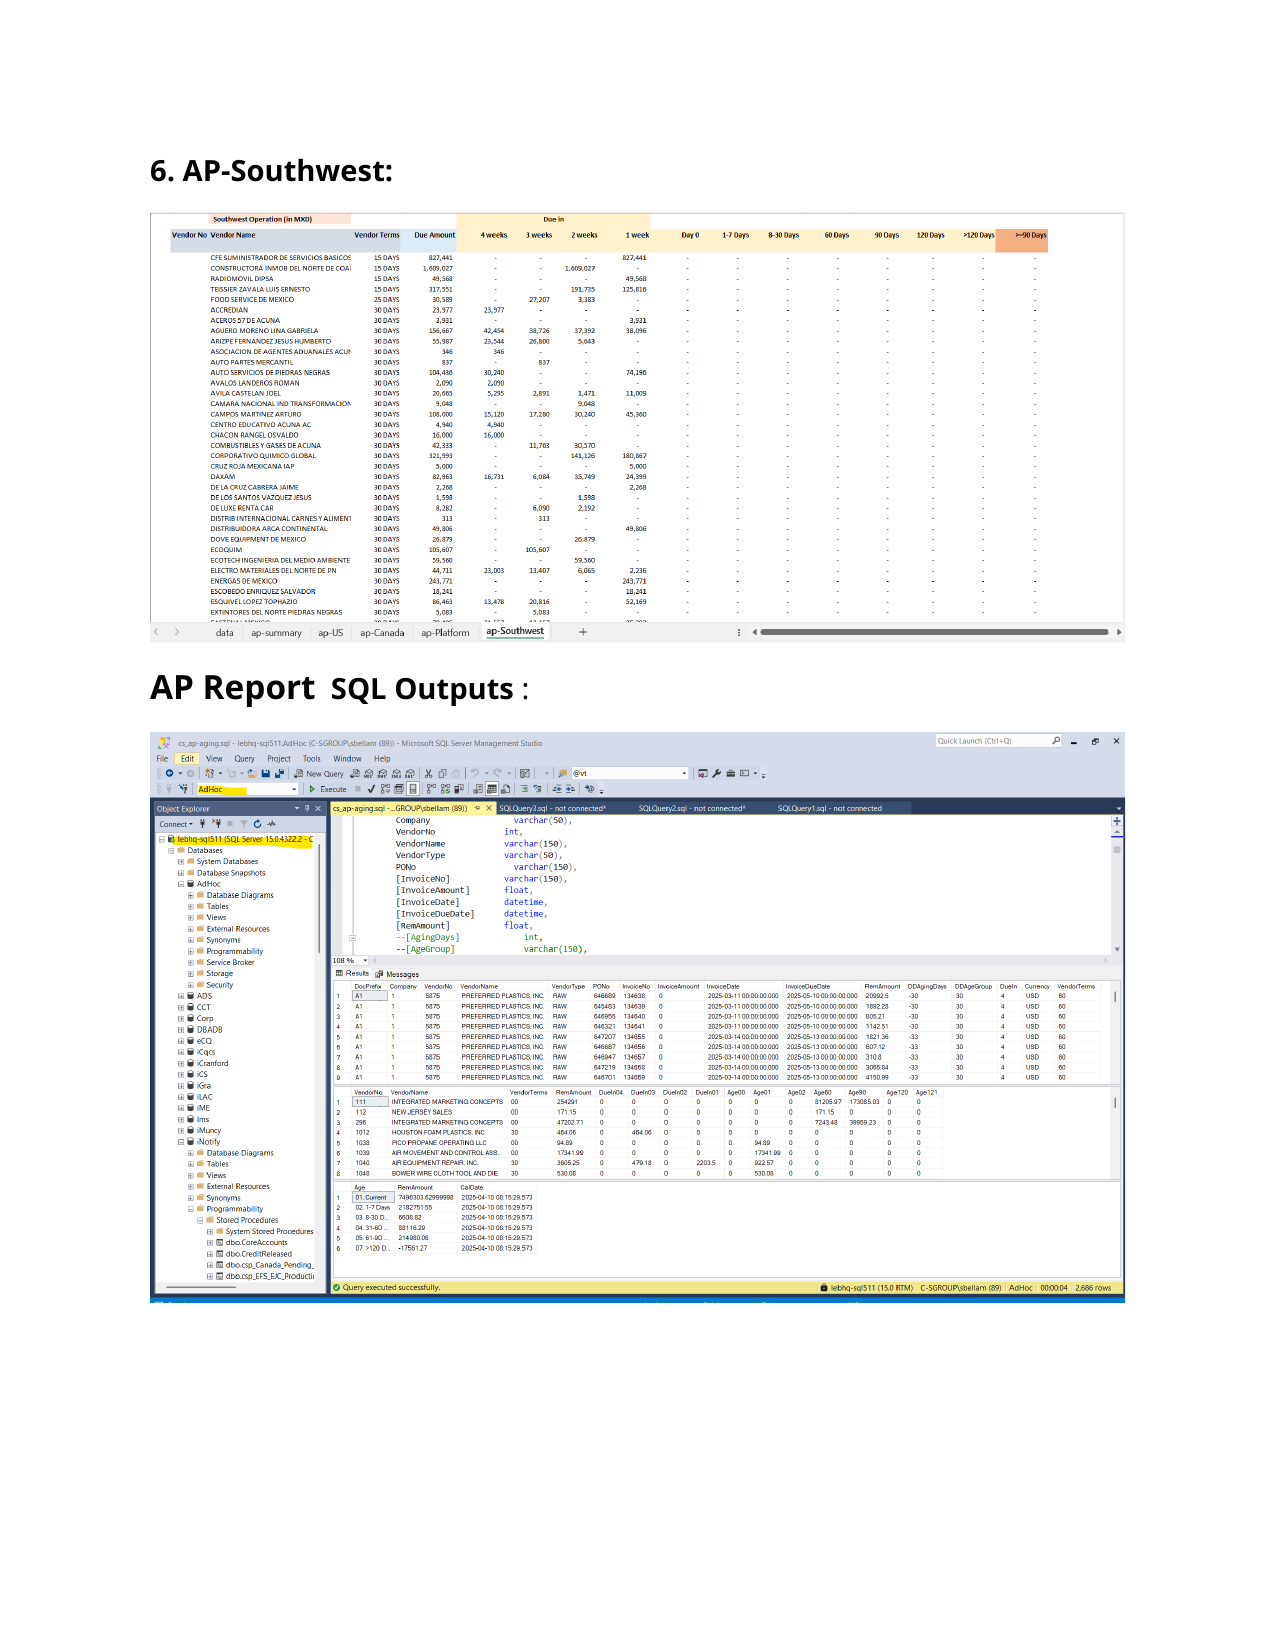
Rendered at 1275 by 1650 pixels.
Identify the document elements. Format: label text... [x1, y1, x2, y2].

text 6. AP-Southwest: [150, 150, 1125, 190]
picture [150, 732, 1125, 1303]
picture [150, 212, 1125, 643]
text AP Report SQL Outputs : [150, 664, 1125, 709]
